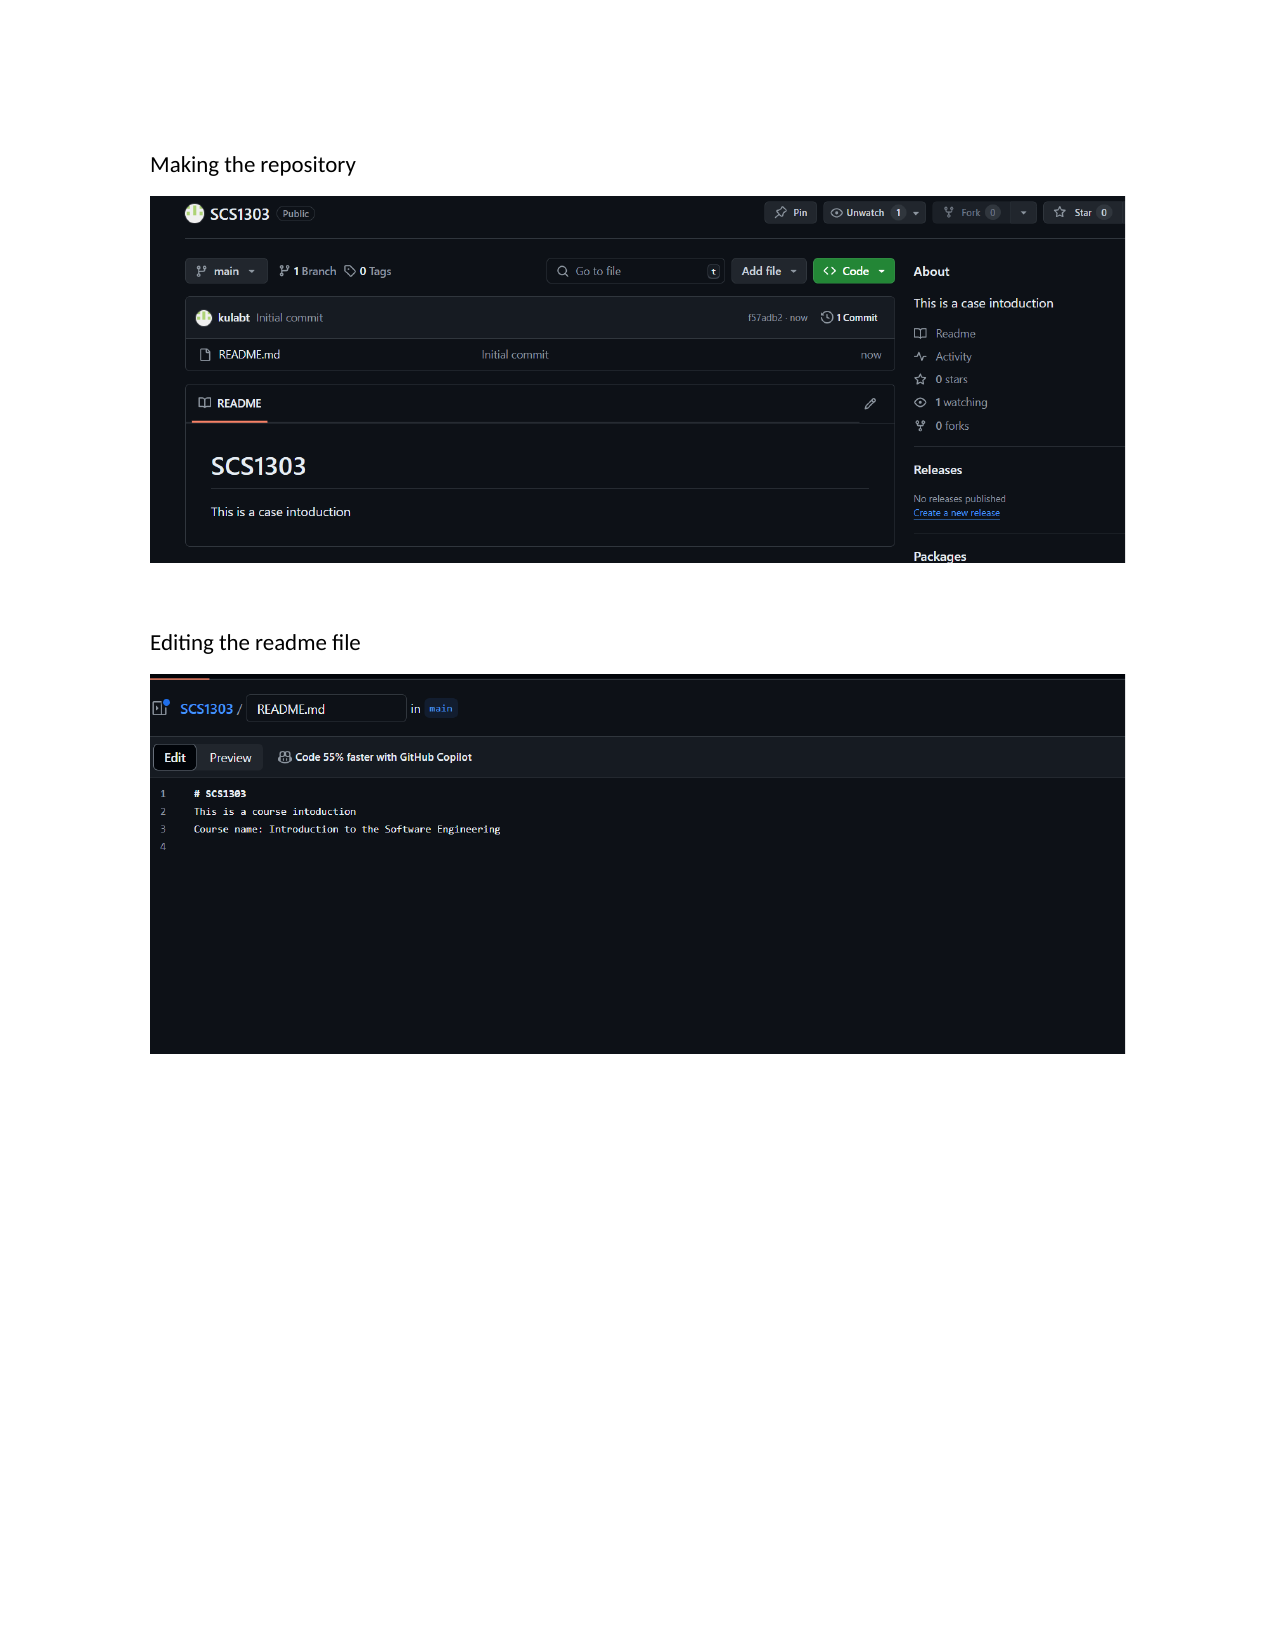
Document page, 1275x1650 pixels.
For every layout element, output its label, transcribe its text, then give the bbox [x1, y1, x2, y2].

text Making the repository [150, 150, 1125, 178]
text Editing the readme file [150, 628, 1125, 656]
picture [150, 674, 1125, 1054]
picture [150, 196, 1125, 563]
